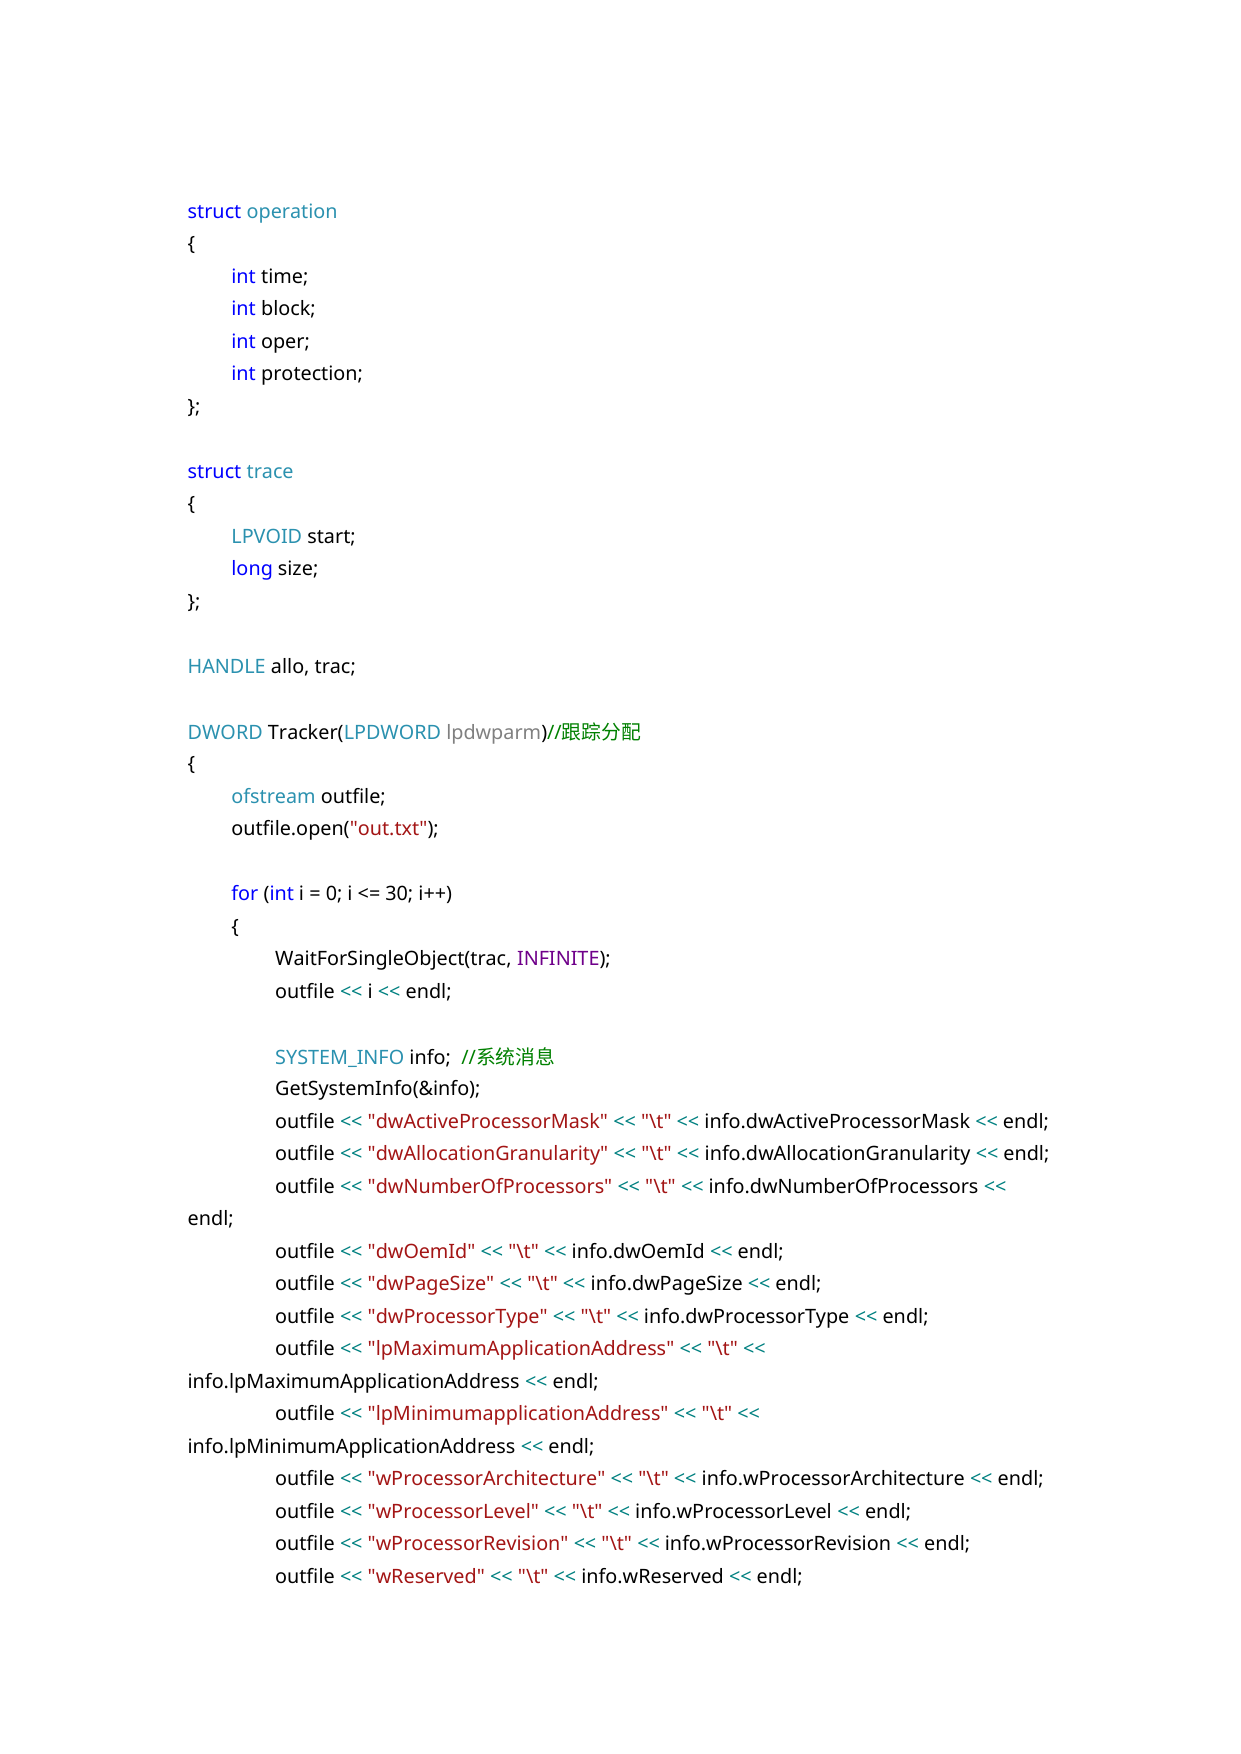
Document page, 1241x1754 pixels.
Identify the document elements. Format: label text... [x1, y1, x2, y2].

text struct operation [187, 194, 1053, 227]
text WaitForSingleObject(trac, INFINITE); [187, 942, 1053, 974]
text outfile << "wProcessorLevel" << "\t" << info.wProcessorLevel << endl; [187, 1494, 1053, 1527]
text outfile << i << endl; [187, 974, 1053, 1007]
text outfile << "wProcessorRevision" << "\t" << info.wProcessorRevision << endl; [187, 1527, 1053, 1559]
text outfile << "dwNumberOfProcessors" << "\t" << info.dwNumberOfProcessors << endl; [187, 1169, 1053, 1234]
text { [187, 909, 1053, 942]
text for (int i = 0; i <= 30; i++) [187, 877, 1053, 909]
text }; [187, 389, 1053, 422]
text SYSTEM_INFO info; //系统消息 [187, 1039, 1053, 1072]
text int block; [187, 292, 1053, 324]
text DWORD Tracker(LPDWORD lpdwparm)//跟踪分配 [187, 714, 1053, 747]
text { [187, 227, 1053, 259]
text outfile << "dwOemId" << "\t" << info.dwOemId << endl; [187, 1234, 1053, 1267]
text GetSystemInfo(&info); [187, 1072, 1053, 1104]
text ofstream outfile; [187, 779, 1053, 812]
text int oper; [187, 324, 1053, 357]
text outfile << "lpMinimumapplicationAddress" << "\t" << info.lpMinimumApplicationAddress << endl; [187, 1397, 1053, 1462]
text outfile << "dwActiveProcessorMask" << "\t" << info.dwActiveProcessorMask << endl; [187, 1104, 1053, 1137]
text { [187, 747, 1053, 779]
text outfile << "lpMaximumApplicationAddress" << "\t" << info.lpMaximumApplicationAddress << endl; [187, 1332, 1053, 1397]
text int time; [187, 259, 1053, 292]
text long size; [187, 552, 1053, 584]
text outfile << "dwAllocationGranularity" << "\t" << info.dwAllocationGranularity << endl; [187, 1137, 1053, 1169]
text LPVOID start; [187, 519, 1053, 552]
text outfile << "wProcessorArchitecture" << "\t" << info.wProcessorArchitecture << endl; [187, 1462, 1053, 1494]
text outfile << "dwPageSize" << "\t" << info.dwPageSize << endl; [187, 1267, 1053, 1299]
text int protection; [187, 357, 1053, 389]
text { [187, 487, 1053, 519]
text outfile << "dwProcessorType" << "\t" << info.dwProcessorType << endl; [187, 1299, 1053, 1332]
text struct trace [187, 454, 1053, 487]
text }; [187, 584, 1053, 617]
text outfile << "wReserved" << "\t" << info.wReserved << endl; [187, 1559, 1053, 1592]
text outfile.open("out.txt"); [187, 812, 1053, 844]
text HANDLE allo, trac; [187, 649, 1053, 682]
